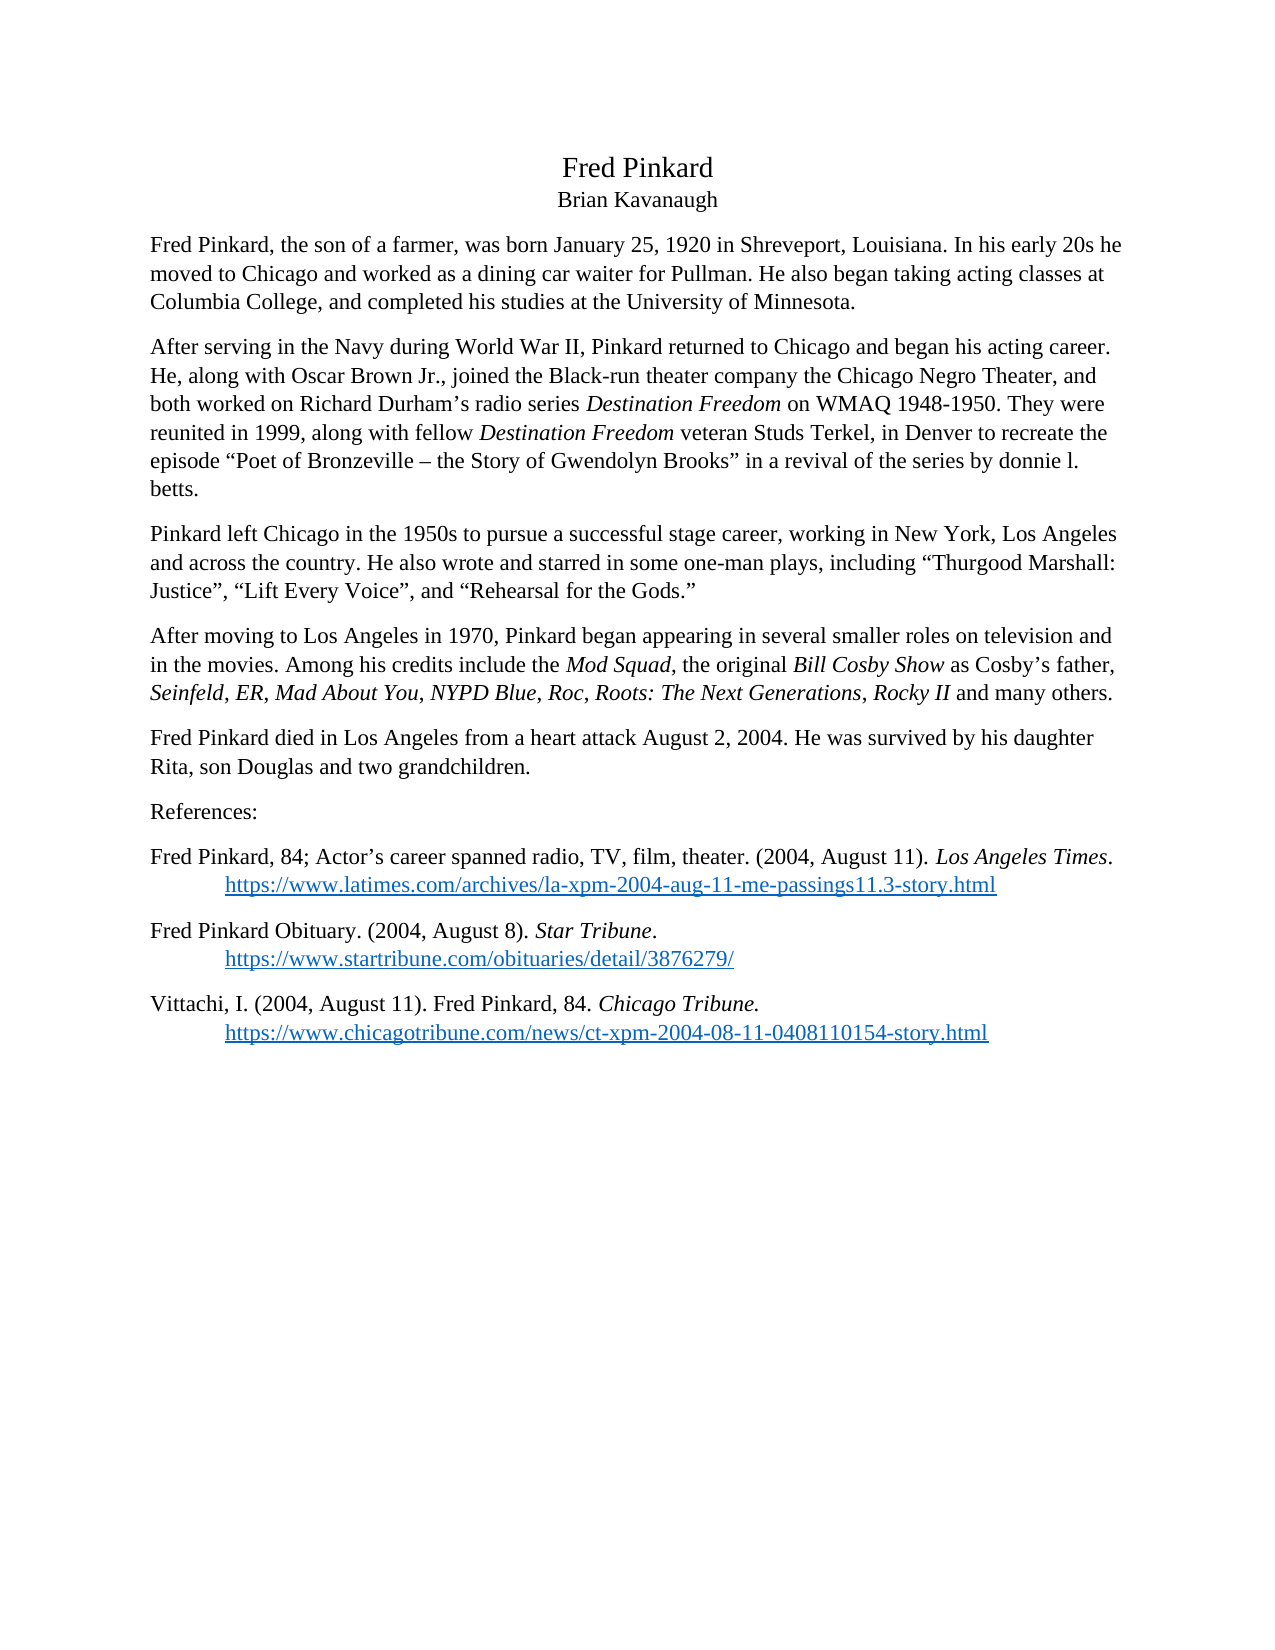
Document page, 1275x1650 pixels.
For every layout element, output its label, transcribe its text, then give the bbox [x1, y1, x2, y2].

text Pinkard left Chicago in the 1950s to pursue a successful stage career, working in New York, Los Angeles and across the country. He also wrote and starred in some one-man plays, including “Thurgood Marshall: Justice”, “Lift Every Voice”, and “Rehearsal for the Gods.” [150, 521, 1125, 604]
text After serving in the Navy during World War II, Pinkard returned to Chicago and began his acting career. He, along with Oscar Brown Jr., joined the Black-run theater company the Chicago Negro Theater, and both worked on Richard Durham’s radio series Destination Freedom on WMAQ 1948-1950. They were reunited in 1999, along with fellow Destination Freedom veteran Studs Terkel, in Denver to recreate the episode “Poet of Bronzeville – the Story of Gwendolyn Brooks” in a revival of the series by donnie l. betts. [150, 333, 1125, 502]
text Brian Kavanaugh [150, 186, 1125, 212]
text Fred Pinkard [150, 150, 1125, 183]
text Fred Pinkard, 84; Actor’s career spanned radio, TV, film, theater. (2004, August 11). Los Angeles Times. https://www.latimes.com/archives/la-xpm-2004-aug-11-me-passings11.3-story.html [150, 843, 1125, 898]
text References: [150, 798, 1125, 824]
text Fred Pinkard Obituary. (2004, August 8). Star Tribune. https://www.startribune.com/obituaries/detail/3876279/ [150, 917, 1125, 971]
text Vittachi, I. (2004, August 11). Fred Pinkard, 84. Chicago Tribune. https://www.chicagotribune.com/news/ct-xpm-2004-08-11-0408110154-story.html [150, 990, 1125, 1045]
text Fred Pinkard died in Los Angeles from a heart attack August 2, 2004. He was survived by his daughter Rita, son Douglas and two grandchildren. [150, 724, 1125, 779]
text Fred Pinkard, the son of a farmer, was born January 25, 1920 in Shreveport, Louisiana. In his early 20s he moved to Chicago and worked as a dining car waiter for Pullman. He also began taking acting classes at Columbia College, and completed his studies at the University of Minnesota. [150, 231, 1125, 314]
text After moving to Los Angeles in 1970, Pinkard began appearing in several smaller roles on television and in the movies. Among his credits include the Mod Squad, the original Bill Cosby Show as Cosby’s father, Seinfeld, ER, Mad About You, NYPD Blue, Roc, Roots: The Next Generations, Rocky II and many others. [150, 622, 1125, 706]
